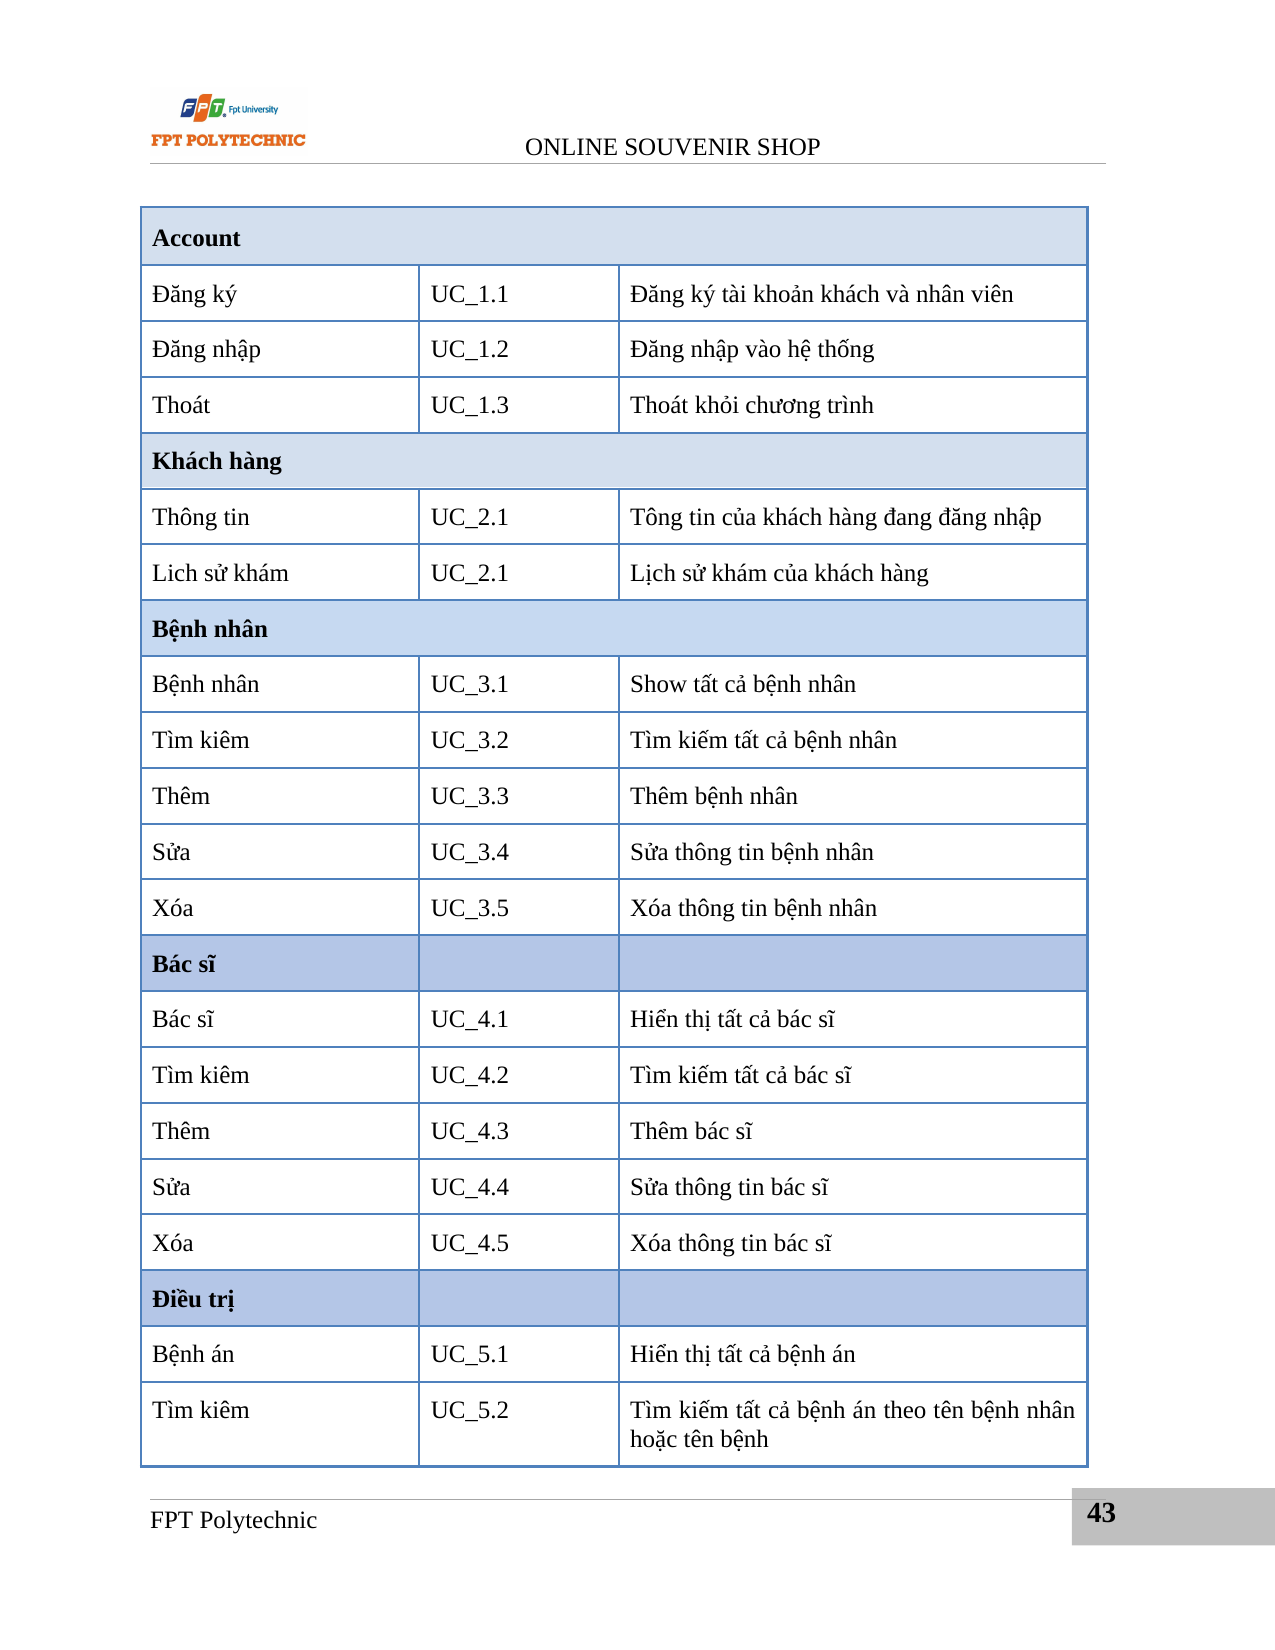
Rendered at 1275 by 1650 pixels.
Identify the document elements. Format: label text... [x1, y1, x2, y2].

table_cell Khách hàng [142, 434, 1086, 487]
table_cell Tìm kiếm tất cả bác sĩ [620, 1048, 1086, 1102]
table_cell Bệnh nhân [142, 657, 418, 711]
table_cell Thêm [142, 769, 418, 822]
table_cell UC_3.3 [420, 769, 618, 822]
table_cell UC_3.4 [420, 825, 618, 878]
table_cell Thêm [142, 1104, 418, 1157]
table_cell Hiển thị tất cả bệnh án [620, 1327, 1086, 1381]
table_cell UC_3.1 [420, 657, 618, 711]
table_cell Thoát [142, 378, 418, 432]
table_cell Account [142, 208, 1086, 264]
table_cell Sửa thông tin bác sĩ [620, 1160, 1086, 1213]
table_cell UC_2.1 [420, 490, 618, 543]
table_cell Sửa [142, 825, 418, 878]
table_cell Tông tin của khách hàng đang đăng nhập [620, 490, 1086, 543]
table_cell Thêm bệnh nhân [620, 769, 1086, 822]
table_cell Tìm kiêm [142, 713, 418, 767]
table_cell UC_4.4 [420, 1160, 618, 1213]
table_cell Tìm kiêm [142, 1048, 418, 1102]
table_cell [420, 936, 618, 990]
table_cell Xóa thông tin bác sĩ [620, 1215, 1086, 1269]
table_cell [620, 936, 1086, 990]
table_cell Hiển thị tất cả bác sĩ [620, 992, 1086, 1046]
table_cell Bệnh nhân [142, 601, 1086, 655]
table_cell Thoát khỏi chương trình [620, 378, 1086, 432]
table_cell Tìm kiếm tất cả bệnh nhân [620, 713, 1086, 767]
table_cell Bác sĩ [142, 936, 418, 990]
picture [150, 87, 308, 156]
table_cell UC_1.2 [420, 322, 618, 376]
table_cell UC_5.2 [420, 1383, 618, 1465]
table_cell Xóa [142, 1215, 418, 1269]
table_cell UC_4.2 [420, 1048, 618, 1102]
table_cell UC_4.3 [420, 1104, 618, 1157]
table_cell Bệnh án [142, 1327, 418, 1381]
table_cell Đăng ký [142, 266, 418, 320]
table_cell Đăng ký tài khoản khách và nhân viên [620, 266, 1086, 320]
table_cell Điều trị [142, 1271, 418, 1325]
table_cell Sửa [142, 1160, 418, 1213]
table_cell Lịch sử khám của khách hàng [620, 545, 1086, 599]
table_cell Thông tin [142, 490, 418, 543]
table_cell Bác sĩ [142, 992, 418, 1046]
table_cell [420, 1271, 618, 1325]
table_cell Show tất cả bệnh nhân [620, 657, 1086, 711]
table_cell Tìm kiếm tất cả bệnh án theo tên bệnh nhân hoặc tên bệnh [620, 1383, 1086, 1465]
table_cell Tìm kiêm [142, 1383, 418, 1465]
table_cell Sửa thông tin bệnh nhân [620, 825, 1086, 878]
table_cell UC_4.5 [420, 1215, 618, 1269]
table_cell Đăng nhập [142, 322, 418, 376]
table_cell Xóa thông tin bệnh nhân [620, 880, 1086, 934]
table_cell [620, 1271, 1086, 1325]
table_cell Lich sử khám [142, 545, 418, 599]
table_cell Đăng nhập vào hệ thống [620, 322, 1086, 376]
table_cell UC_1.1 [420, 266, 618, 320]
table_cell UC_3.5 [420, 880, 618, 934]
table_cell Xóa [142, 880, 418, 934]
table_cell UC_2.1 [420, 545, 618, 599]
table_cell UC_4.1 [420, 992, 618, 1046]
table_cell UC_5.1 [420, 1327, 618, 1381]
table_cell UC_1.3 [420, 378, 618, 432]
table_cell UC_3.2 [420, 713, 618, 767]
table_cell Thêm bác sĩ [620, 1104, 1086, 1157]
